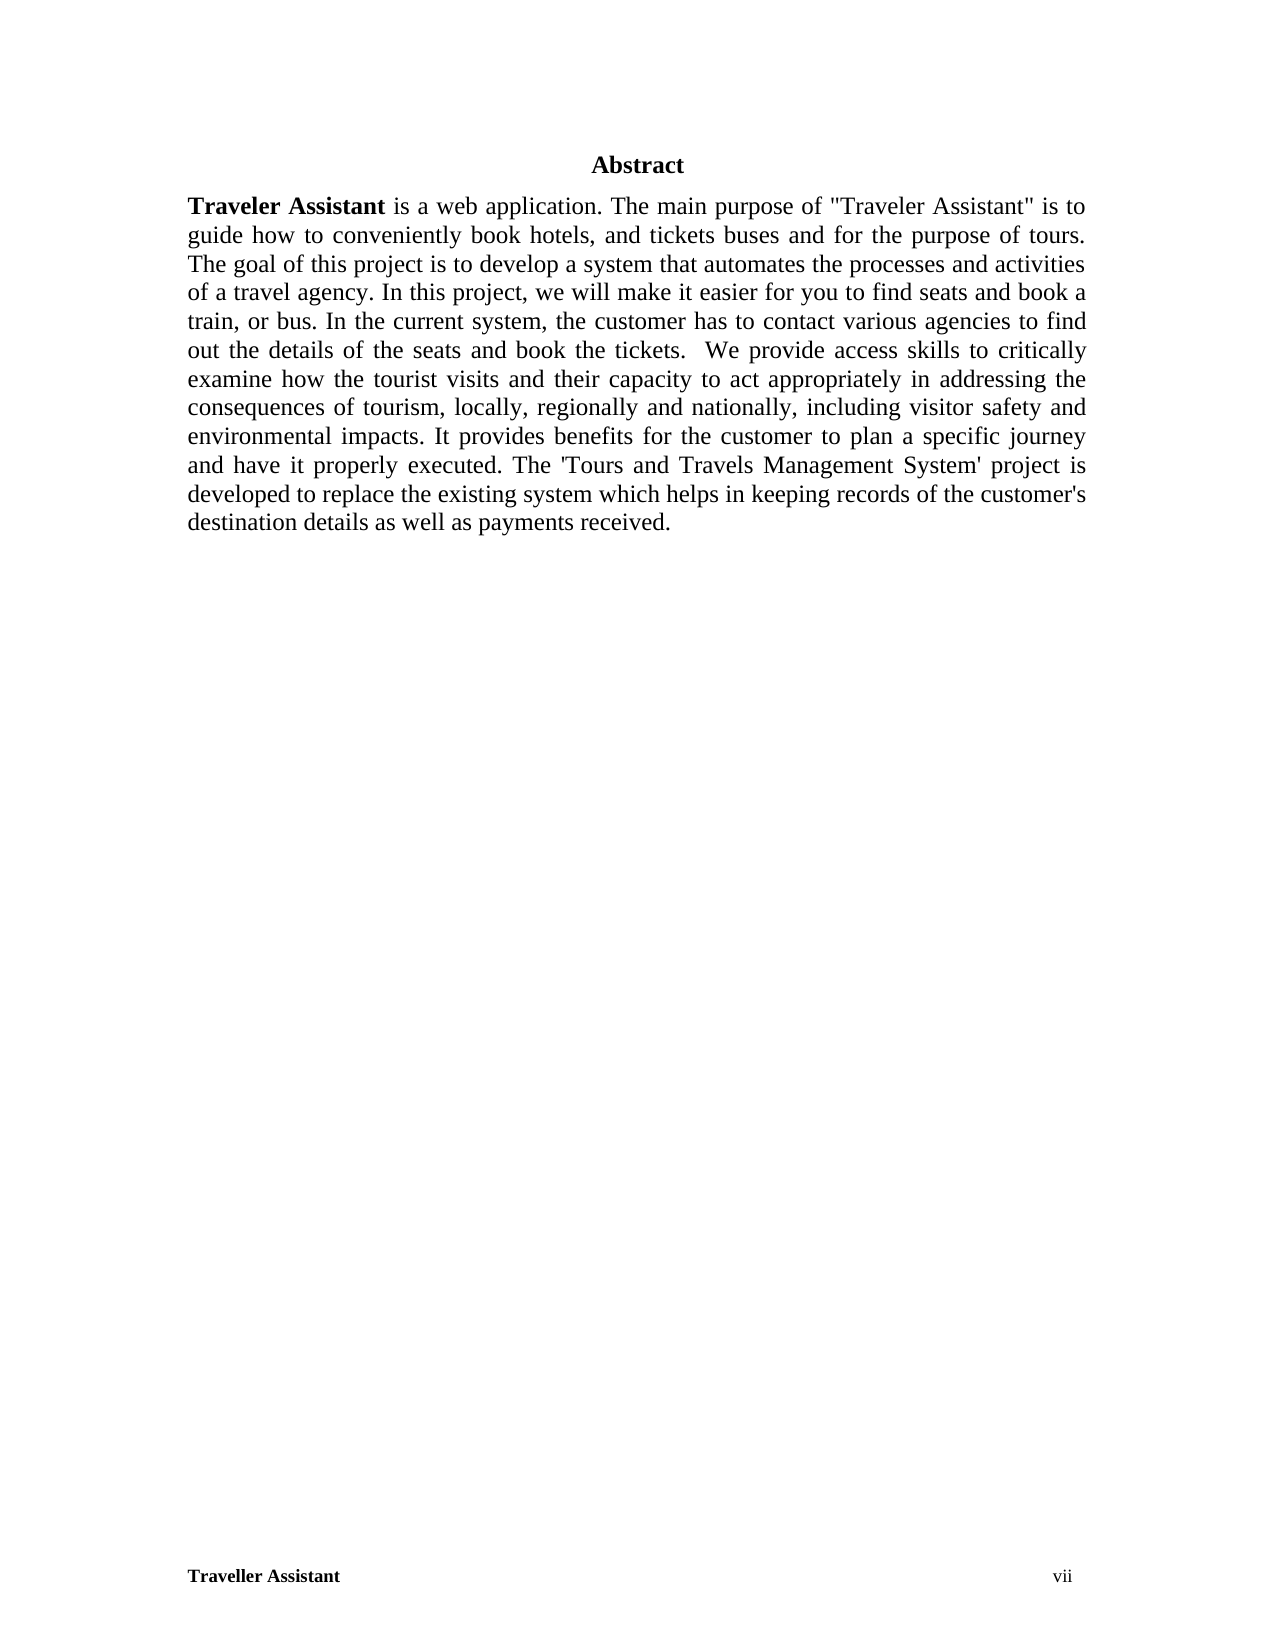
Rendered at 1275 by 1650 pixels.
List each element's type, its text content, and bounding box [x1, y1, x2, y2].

text Abstract [187, 150, 1087, 179]
text Traveler Assistant is a web application. The main purpose of "Traveler Assistant" is to guide how to conveniently book hotels, and tickets buses and for the purpose of tours. The goal of this project is to develop a system that automates the processes and activities of a travel agency. In this project, we will make it easier for you to find seats and book a train, or bus. In the current system, the customer has to contact various agencies to find out the details of the seats and book the tickets. We provide access skills to critically examine how the tourist visits and their capacity to act appropriately in addressing the consequences of tourism, locally, regionally and nationally, including visitor safety and environmental impacts. It provides benefits for the customer to plan a specific journey and have it properly executed. The 'Tours and Travels Management System' project is developed to replace the existing system which helps in keeping records of the customer's destination details as well as payments received. [187, 191, 1087, 536]
